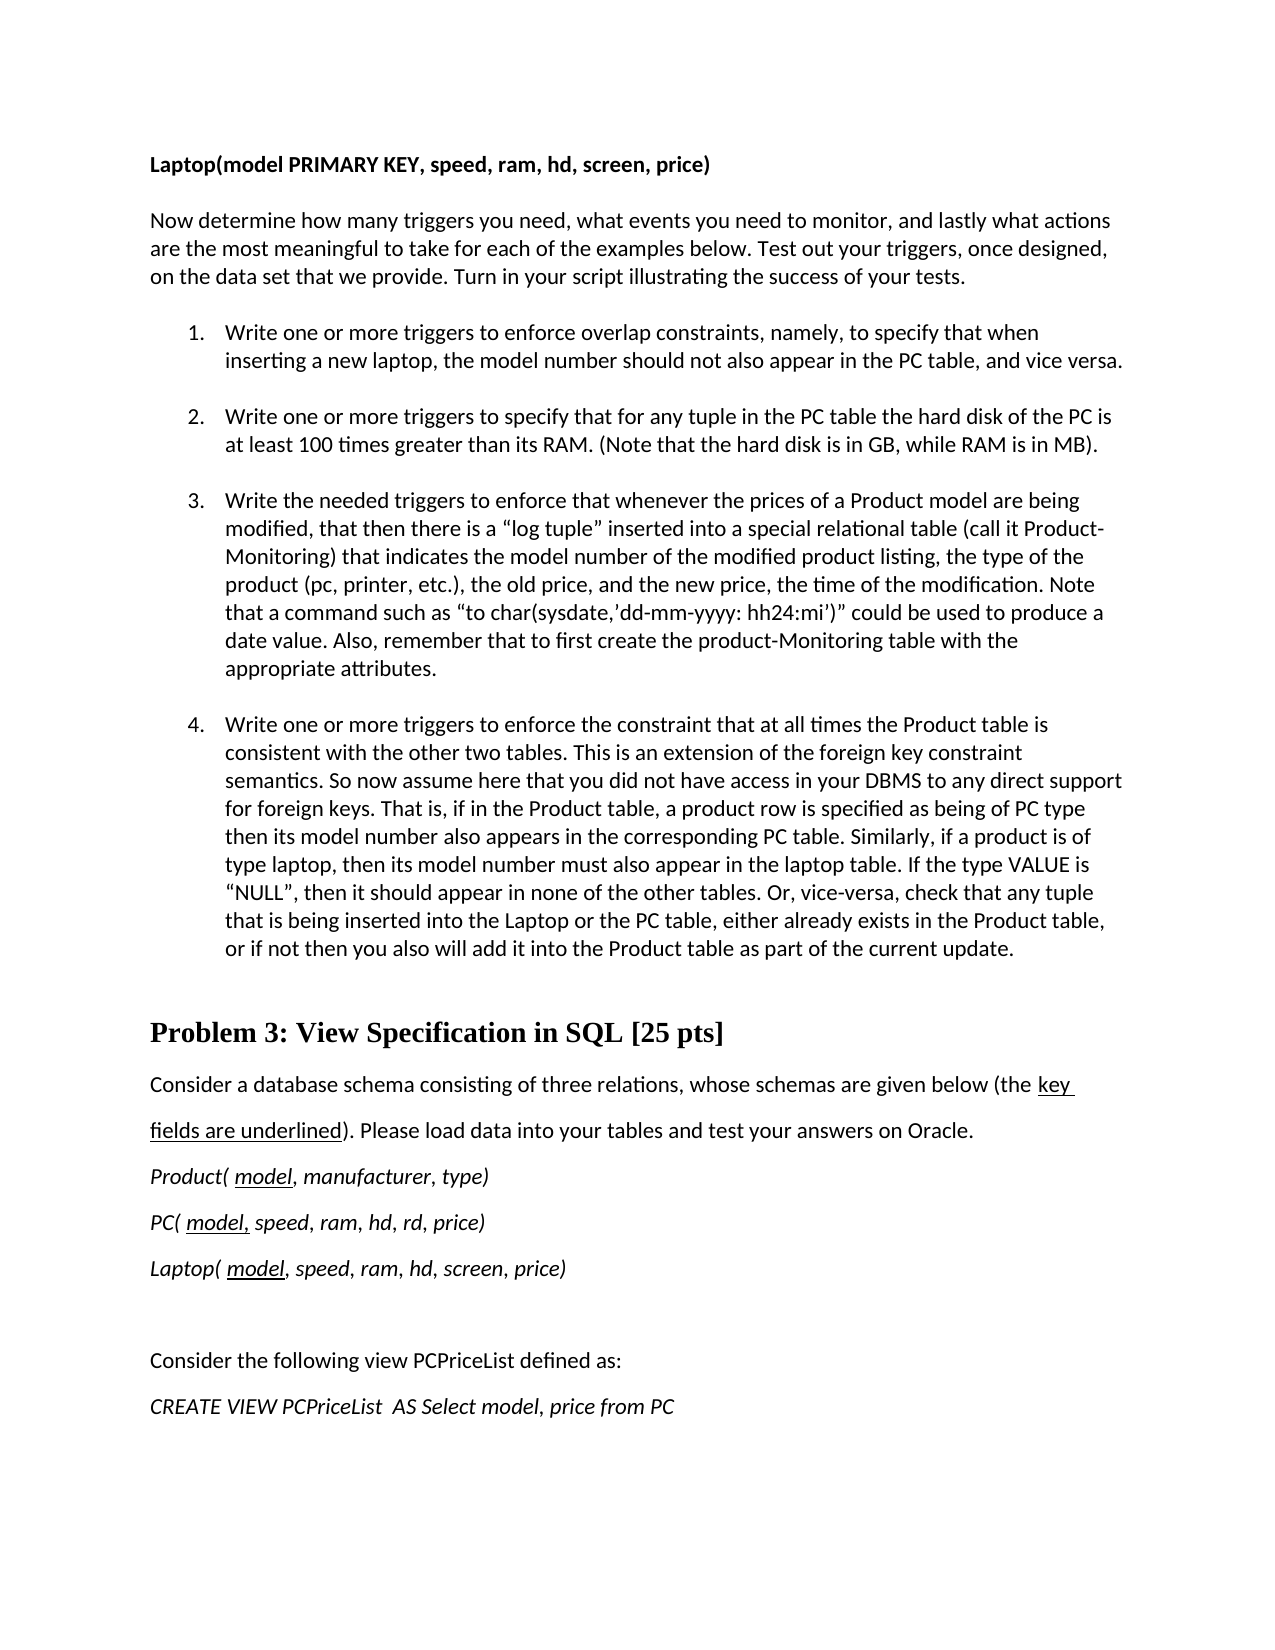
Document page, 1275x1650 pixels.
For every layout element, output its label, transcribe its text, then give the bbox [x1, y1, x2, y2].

list Write one or more triggers to enforce overlap constraints, namely, to specify that when inserting a new laptop, the model number should not also appear in the PC table, and vice versa. [187, 318, 1125, 374]
text Now determine how many triggers you need, what events you need to monitor, and lastly what actions are the most meaningful to take for each of the examples below. Test out your triggers, once designed, on the data set that we provide. Turn in your script illustrating the success of your tests. [150, 206, 1125, 290]
text CREATE VIEW PCPriceList AS Select model, price from PC [150, 1392, 1125, 1420]
list Write one or more triggers to specify that for any tuple in the PC table the hard disk of the PC is at least 100 times greater than its RAM. (Note that the hard disk is in GB, while RAM is in MB). [187, 402, 1125, 458]
text Laptop(model PRIMARY KEY, speed, ram, hd, screen, price) [150, 150, 1125, 178]
text Consider a database schema consisting of three relations, whose schemas are given below (the key fields are underlined). Please load data into your tables and test your answers on Oracle. [150, 1071, 1125, 1144]
list Write the needed triggers to enforce that whenever the prices of a Product model are being modified, that then there is a “log tuple” inserted into a special relational table (call it Product-Monitoring) that indicates the model number of the modified product listing, the type of the product (pc, printer, etc.), the old price, and the new price, the time of the modification. Note that a command such as “to char(sysdate,’dd-mm-yyyy: hh24:mi’)” could be used to produce a date value. Also, remember that to first create the product-Monitoring table with the appropriate attributes. [187, 486, 1125, 682]
text Problem 3: View Specification in SQL [25 pts] [150, 1016, 1125, 1049]
text Consider the following view PCPriceList defined as: [150, 1346, 1125, 1374]
text Product( model, manufacturer, type) [150, 1162, 1125, 1191]
text PC( model, speed, ram, hd, rd, price) [150, 1208, 1125, 1236]
list Write one or more triggers to enforce the constraint that at all times the Product table is consistent with the other two tables. This is an extension of the foreign key constraint semantics. So now assume here that you did not have access in your DBMS to any direct support for foreign keys. That is, if in the Product table, a product row is specified as being of PC type then its model number also appears in the corresponding PC table. Similarly, if a product is of type laptop, then its model number must also appear in the laptop table. If the type VALUE is “NULL”, then it should appear in none of the other tables. Or, vice-versa, check that any tuple that is being inserted into the Laptop or the PC table, either already exists in the Product table, or if not then you also will add it into the Product table as part of the current update. [187, 710, 1125, 963]
text Laptop( model, speed, ram, hd, screen, price) [150, 1254, 1125, 1282]
